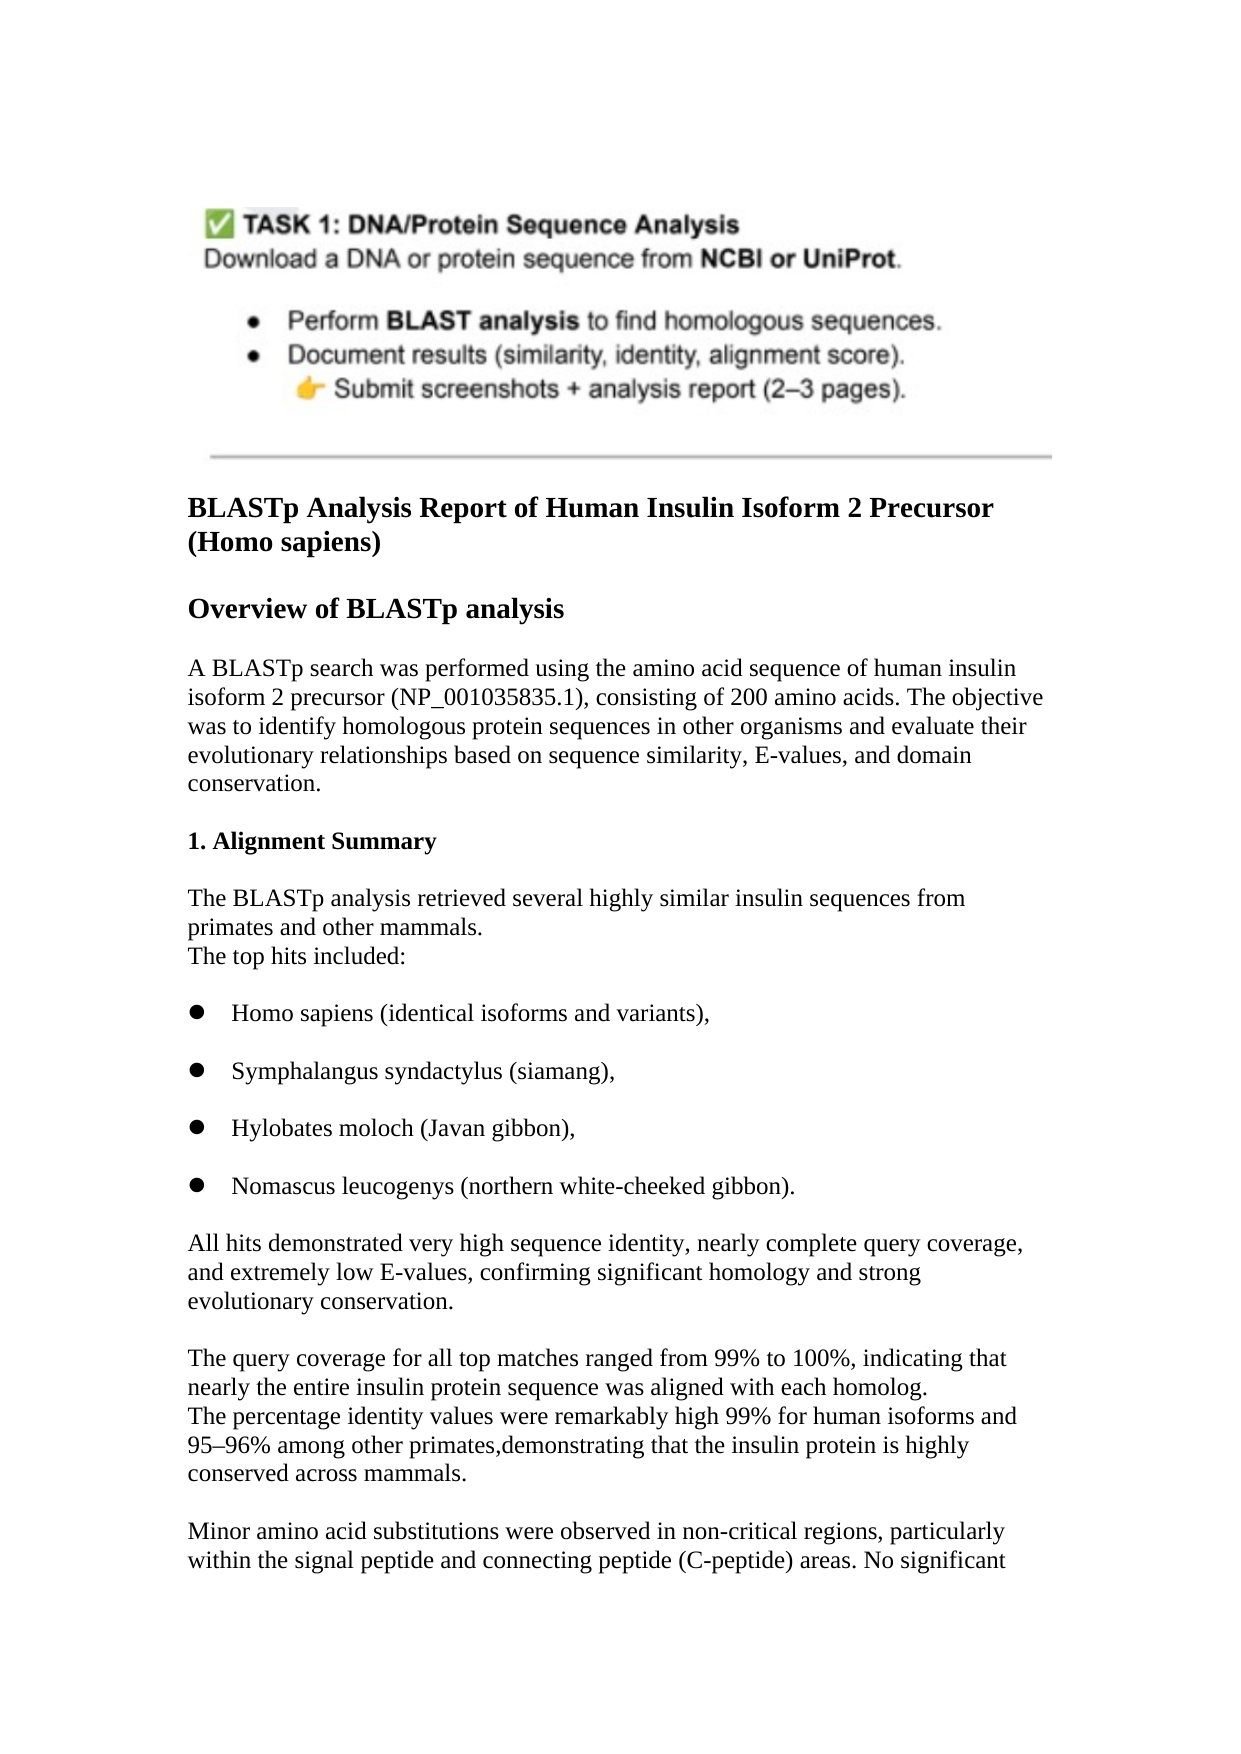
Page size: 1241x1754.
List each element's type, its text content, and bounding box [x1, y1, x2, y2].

list Homo sapiens (identical isoforms and variants), [187, 998, 1053, 1027]
list Nomascus leucogenys (northern white-cheeked gibbon). [187, 1171, 1053, 1200]
text The query coverage for all top matches ranged from 99% to 100%, indicating that nearly the entire insulin protein sequence was aligned with each homolog. [187, 1343, 1053, 1401]
text Overview of BLASTp analysis [187, 591, 1053, 625]
text All hits demonstrated very high sequence identity, nearly complete query coverage, and extremely low E-values, confirming significant homology and strong evolutionary conservation. [187, 1228, 1053, 1315]
text The top hits included: [187, 941, 1053, 970]
list Hylobates moloch (Javan gibbon), [187, 1113, 1053, 1142]
picture [187, 207, 1053, 491]
text 1. Alignment Summary [187, 826, 1053, 855]
text BLASTp Analysis Report of Human Insulin Isoform 2 Precursor (Homo sapiens) [187, 491, 1053, 558]
list Symphalangus syndactylus (siamang), [187, 1056, 1053, 1085]
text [187, 1516, 1053, 1573]
text The percentage identity values were remarkably high 99% for human isoforms and 95–96% among other primates,demonstrating that the insulin protein is highly conserved across mammals. [187, 1401, 1053, 1487]
text The BLASTp analysis retrieved several highly similar insulin sequences from primates and other mammals. [187, 883, 1053, 941]
text A BLASTp search was performed using the amino acid sequence of human insulin isoform 2 precursor (NP_001035835.1), consisting of 200 amino acids. The objective was to identify homologous protein sequences in other organisms and evaluate their evolutionary relationships based on sequence similarity, E-values, and domain conservation. [187, 653, 1053, 797]
